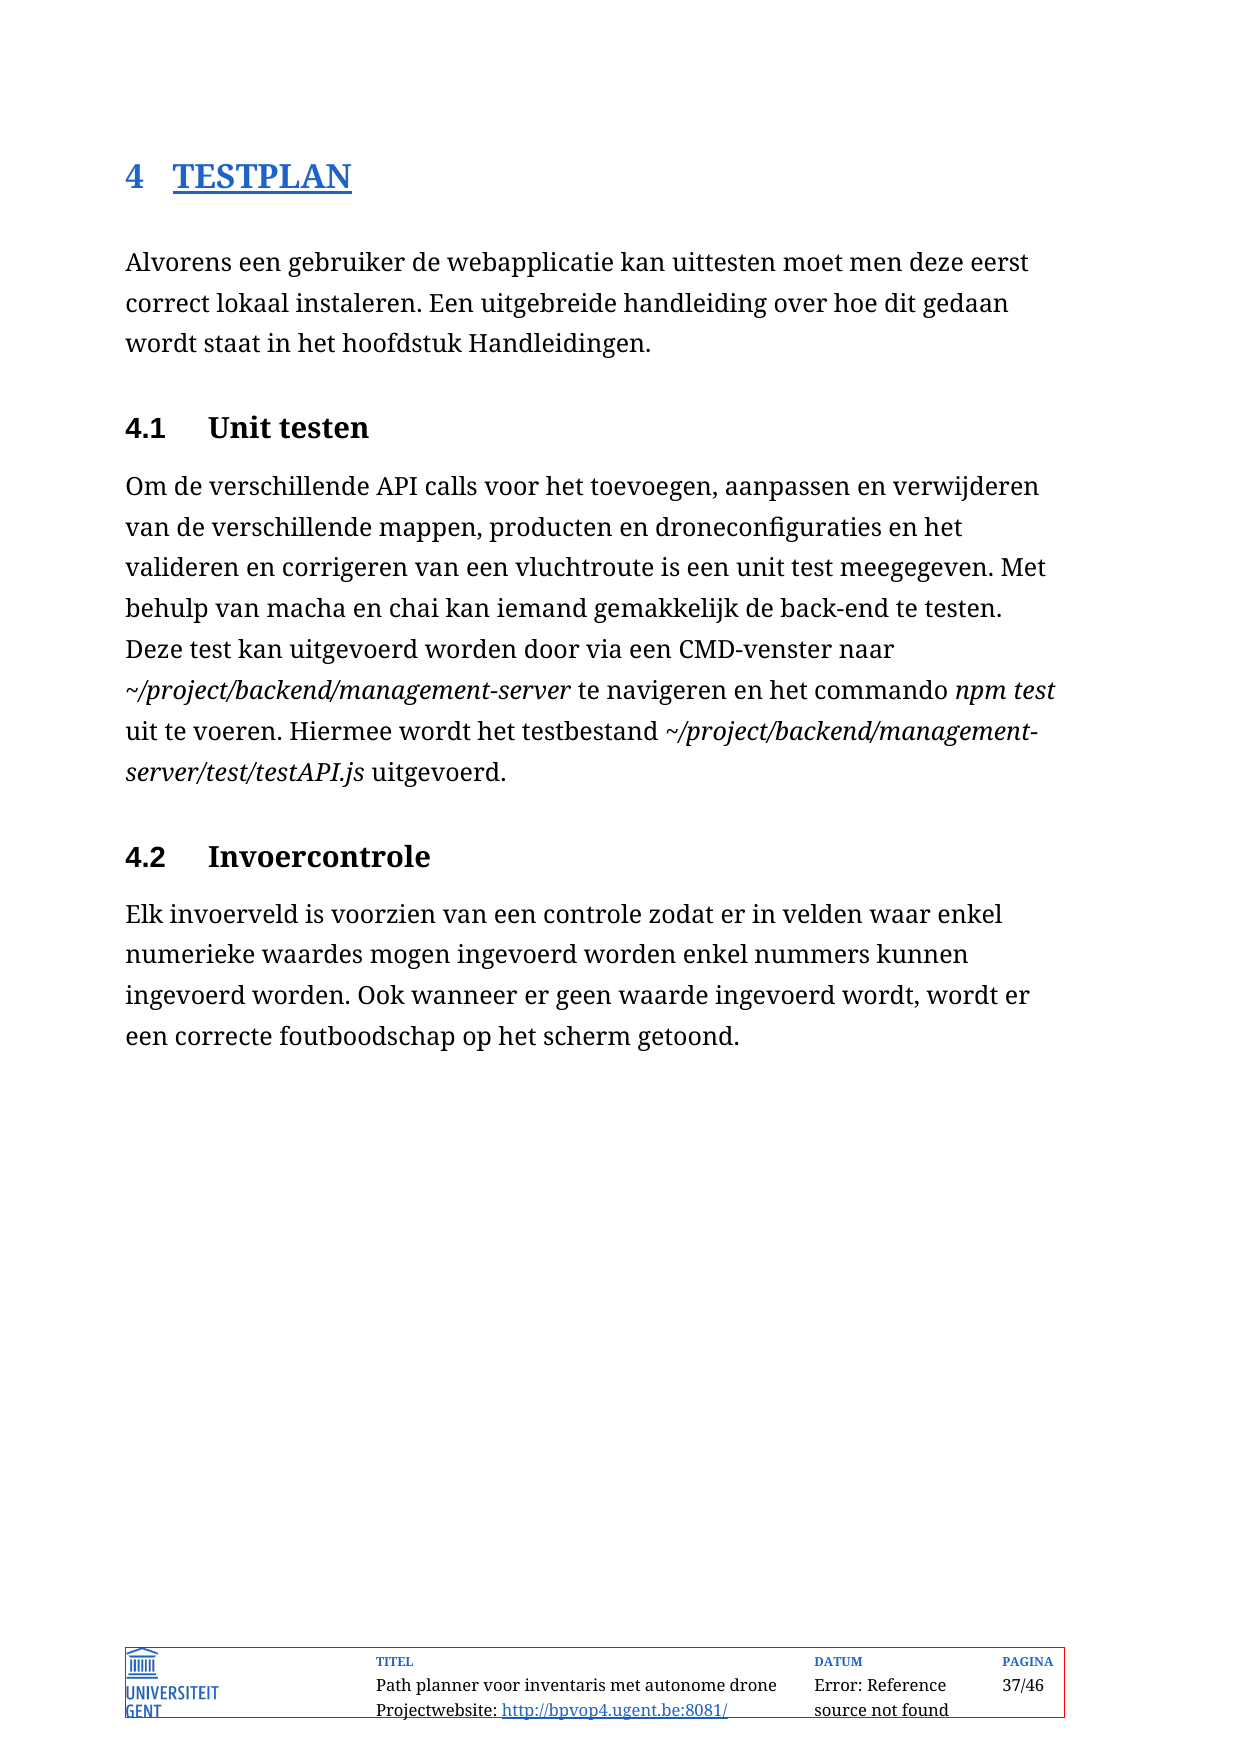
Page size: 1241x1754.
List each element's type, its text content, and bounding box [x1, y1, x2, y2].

text Elk invoerveld is voorzien van een controle zodat er in velden waar enkel numerieke waardes mogen ingevoerd worden enkel nummers kunnen ingevoerd worden. Ook wanneer er geen waarde ingevoerd wordt, wordt er een correcte foutboodschap op het scherm getoond. [125, 896, 1065, 1053]
text Alvorens een gebruiker de webapplicatie kan uittesten moet men deze eerst correct lokaal instaleren. Een uitgebreide handleiding over hoe dit gedaan wordt staat in het hoofdstuk Handleidingen. [125, 244, 1065, 360]
subtitle Invoercontrole [125, 836, 1065, 876]
subtitle Unit testen [125, 408, 1065, 447]
subtitle Testplan [125, 153, 1065, 199]
picture [95, 1623, 252, 1749]
text Om de verschillende API calls voor het toevoegen, aanpassen en verwijderen van de verschillende mappen, producten en droneconfiguraties en het valideren en corrigeren van een vluchtroute is een unit test meegegeven. Met behulp van macha en chai kan iemand gemakkelijk de back-end te testen. Deze test kan uitgevoerd worden door via een CMD-venster naar ~/project/backend/management-server te navigeren en het commando npm test uit te voeren. Hiermee wordt het testbestand ~/project/backend/management-server/test/testAPI.js uitgevoerd. [125, 468, 1065, 788]
